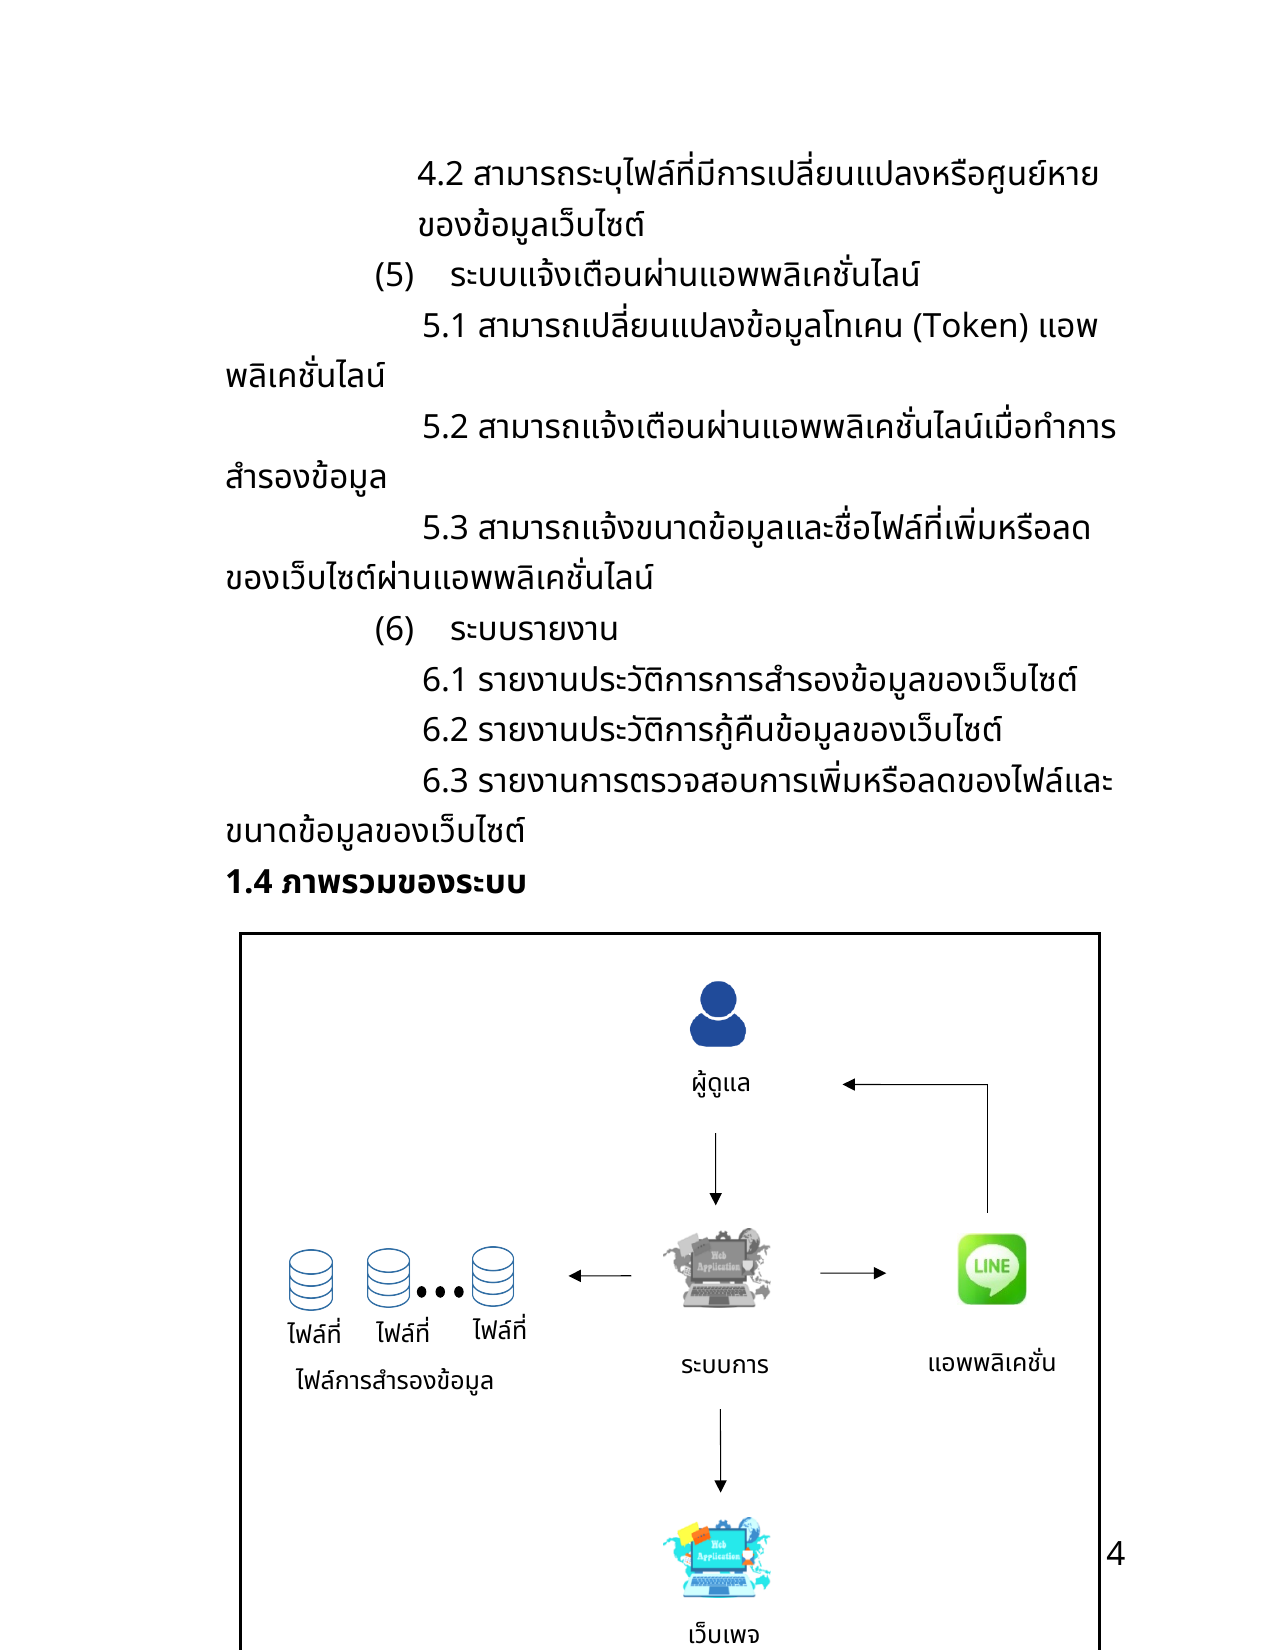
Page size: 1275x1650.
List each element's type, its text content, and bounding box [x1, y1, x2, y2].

list 5.2 สามารถแจ้งเตือนผ่านแอพพลิเคชั่นไลน์เมื่อทำการสำรองข้อมูล [225, 403, 1125, 504]
list ระบบแจ้งเตือนผ่านแอพพลิเคชั่นไลน์ [375, 251, 1125, 302]
list 5.3 สามารถแจ้งขนาดข้อมูลและชื่อไฟล์ที่เพิ่มหรือลดของเว็บไซต์ผ่านแอพพลิเคชั่นไลน์ [225, 504, 1125, 605]
list 5.1 สามารถเปลี่ยนแปลงข้อมูลโทเคน (Token) แอพพลิเคชั่นไลน์ [225, 302, 1125, 403]
picture [956, 1233, 1027, 1305]
text 4.2 สามารถระบุไฟล์ที่มีการเปลี่ยนแปลงหรือศูนย์หายของข้อมูลเว็บไซต์ [417, 150, 1125, 251]
picture [663, 1517, 771, 1598]
text 6.3 รายงานการตรวจสอบการเพิ่มหรือลดของไฟล์และขนาดข้อมูลของเว็บไซต์ [225, 757, 1125, 858]
text 6.2 รายงานประวัติการกู้คืนข้อมูลของเว็บไซต์ [225, 706, 1125, 757]
list ระบบรายงาน [375, 605, 1125, 655]
text 6.1 รายงานประวัติการการสำรองข้อมูลของเว็บไซต์ [225, 655, 1125, 706]
text 1.4 ภาพรวมของระบบ [225, 858, 1125, 908]
